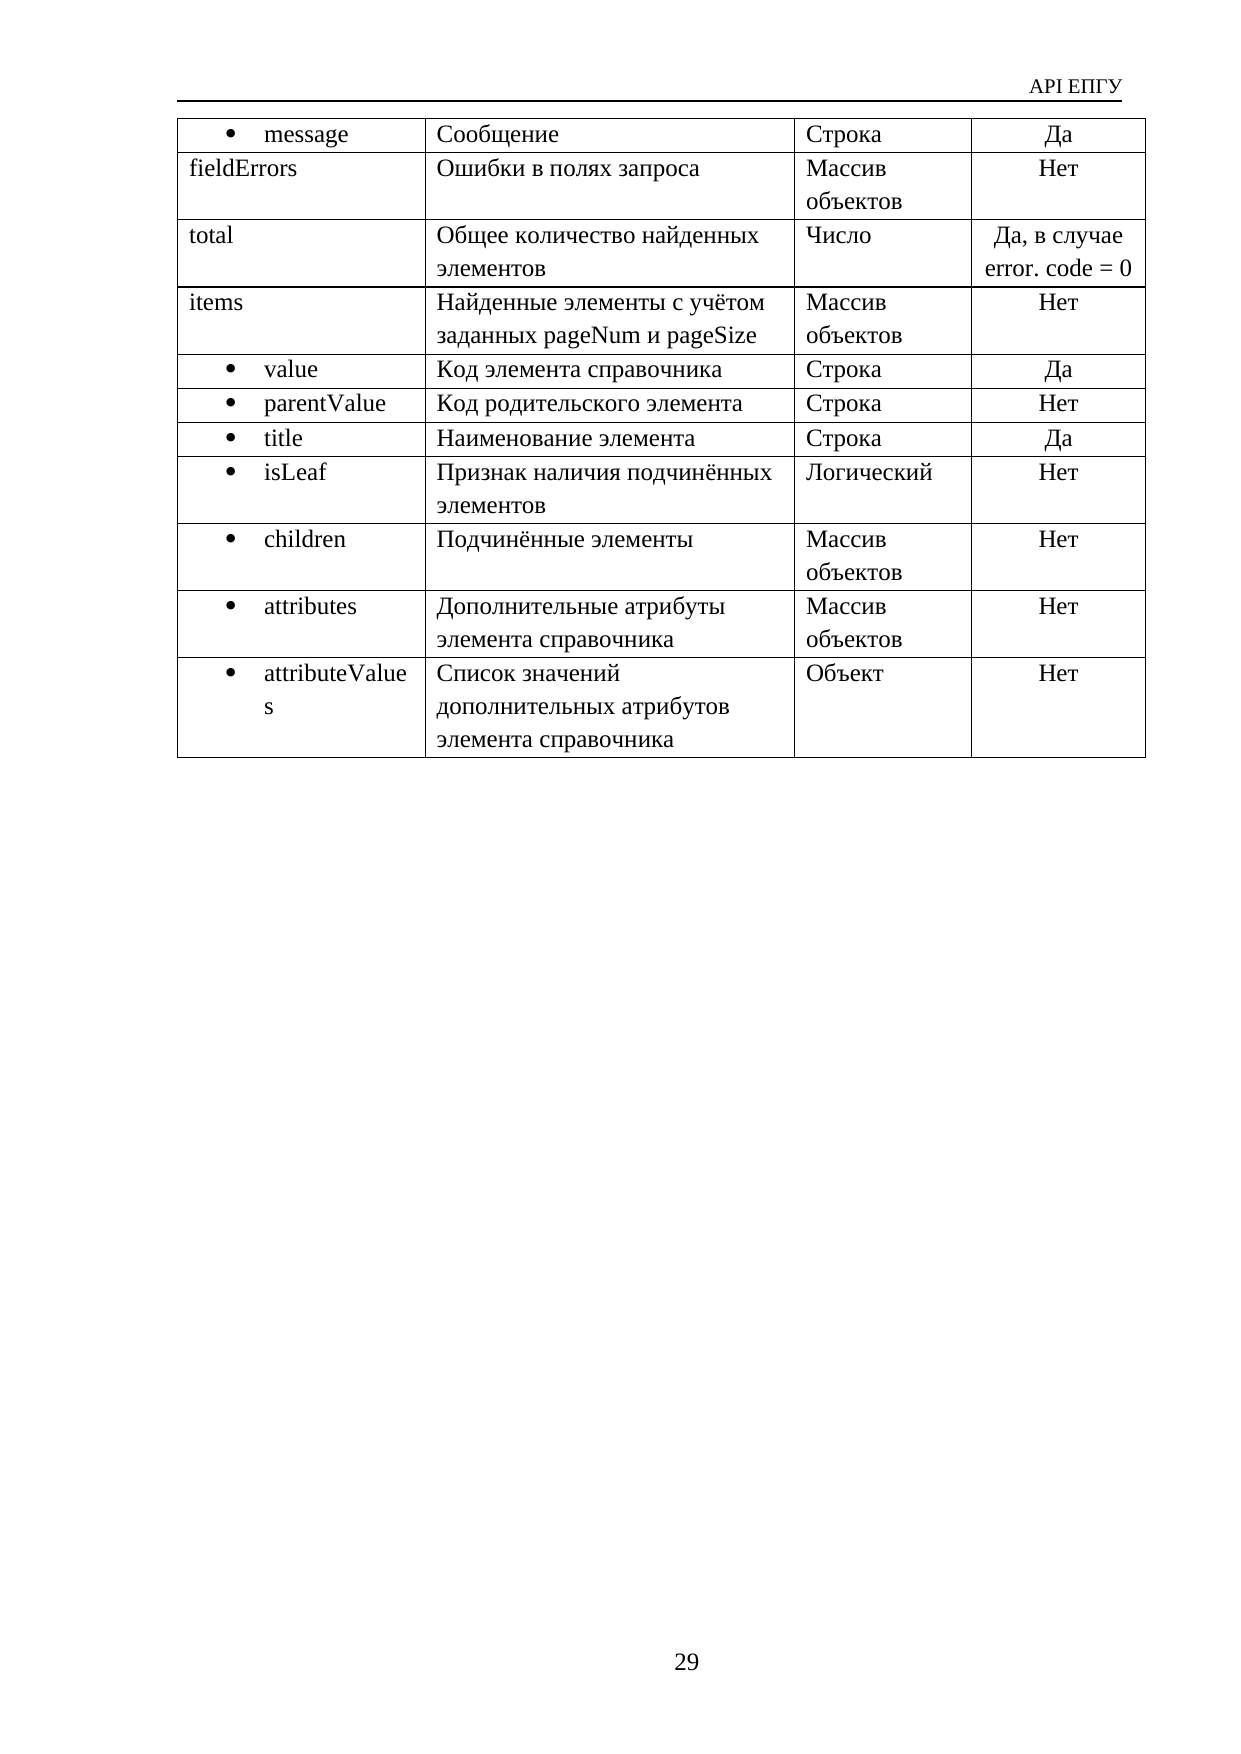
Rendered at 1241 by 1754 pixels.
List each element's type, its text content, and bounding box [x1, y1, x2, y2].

table_cell attributes [178, 591, 425, 657]
table_cell Найденные элементы с учётом заданных pageNum и pageSize [426, 288, 794, 353]
table_cell Объект [795, 658, 971, 757]
table_cell title [178, 423, 425, 456]
table_cell Да [972, 423, 1145, 456]
table_cell Список значений дополнительных атрибутов элемента справочника [426, 658, 794, 757]
table_cell children [178, 524, 425, 590]
table_cell fieldErrors [178, 153, 425, 219]
table_cell Нет [972, 524, 1145, 590]
table_cell message [178, 119, 425, 152]
table_cell Число [795, 220, 971, 286]
table_cell Нет [972, 591, 1145, 657]
table_cell Строка [795, 423, 971, 456]
table_cell Дополнительные атрибуты элемента справочника [426, 591, 794, 657]
table_cell Нет [972, 288, 1145, 353]
table_cell isLeaf [178, 457, 425, 523]
table_cell Строка [795, 389, 971, 422]
table_cell total [178, 220, 425, 286]
table_cell Общее количество найденных элементов [426, 220, 794, 286]
table_cell Нет [972, 153, 1145, 219]
table_cell Нет [972, 389, 1145, 422]
table_cell Строка [795, 119, 971, 152]
table_cell Логический [795, 457, 971, 523]
table_cell Код элемента справочника [426, 355, 794, 387]
table_cell Сообщение [426, 119, 794, 152]
table_cell items [178, 288, 425, 353]
table_cell Нет [972, 658, 1145, 757]
table_cell Массив объектов [795, 153, 971, 219]
table_cell Ошибки в полях запроса [426, 153, 794, 219]
table_cell Код родительского элемента [426, 389, 794, 422]
table_cell Строка [795, 355, 971, 387]
table_cell Массив объектов [795, 524, 971, 590]
table_cell Наименование элемента [426, 423, 794, 456]
table_cell value [178, 355, 425, 387]
table_cell attributeValues [178, 658, 425, 757]
table_cell Да [972, 355, 1145, 387]
table_cell parentValue [178, 389, 425, 422]
table_cell Подчинённые элементы [426, 524, 794, 590]
table_cell Да [972, 119, 1145, 152]
table_cell Массив объектов [795, 288, 971, 353]
table_cell Массив объектов [795, 591, 971, 657]
table_cell Нет [972, 457, 1145, 523]
table_cell Да, в случае error. code = 0 [972, 220, 1145, 286]
table_cell Признак наличия подчинённых элементов [426, 457, 794, 523]
